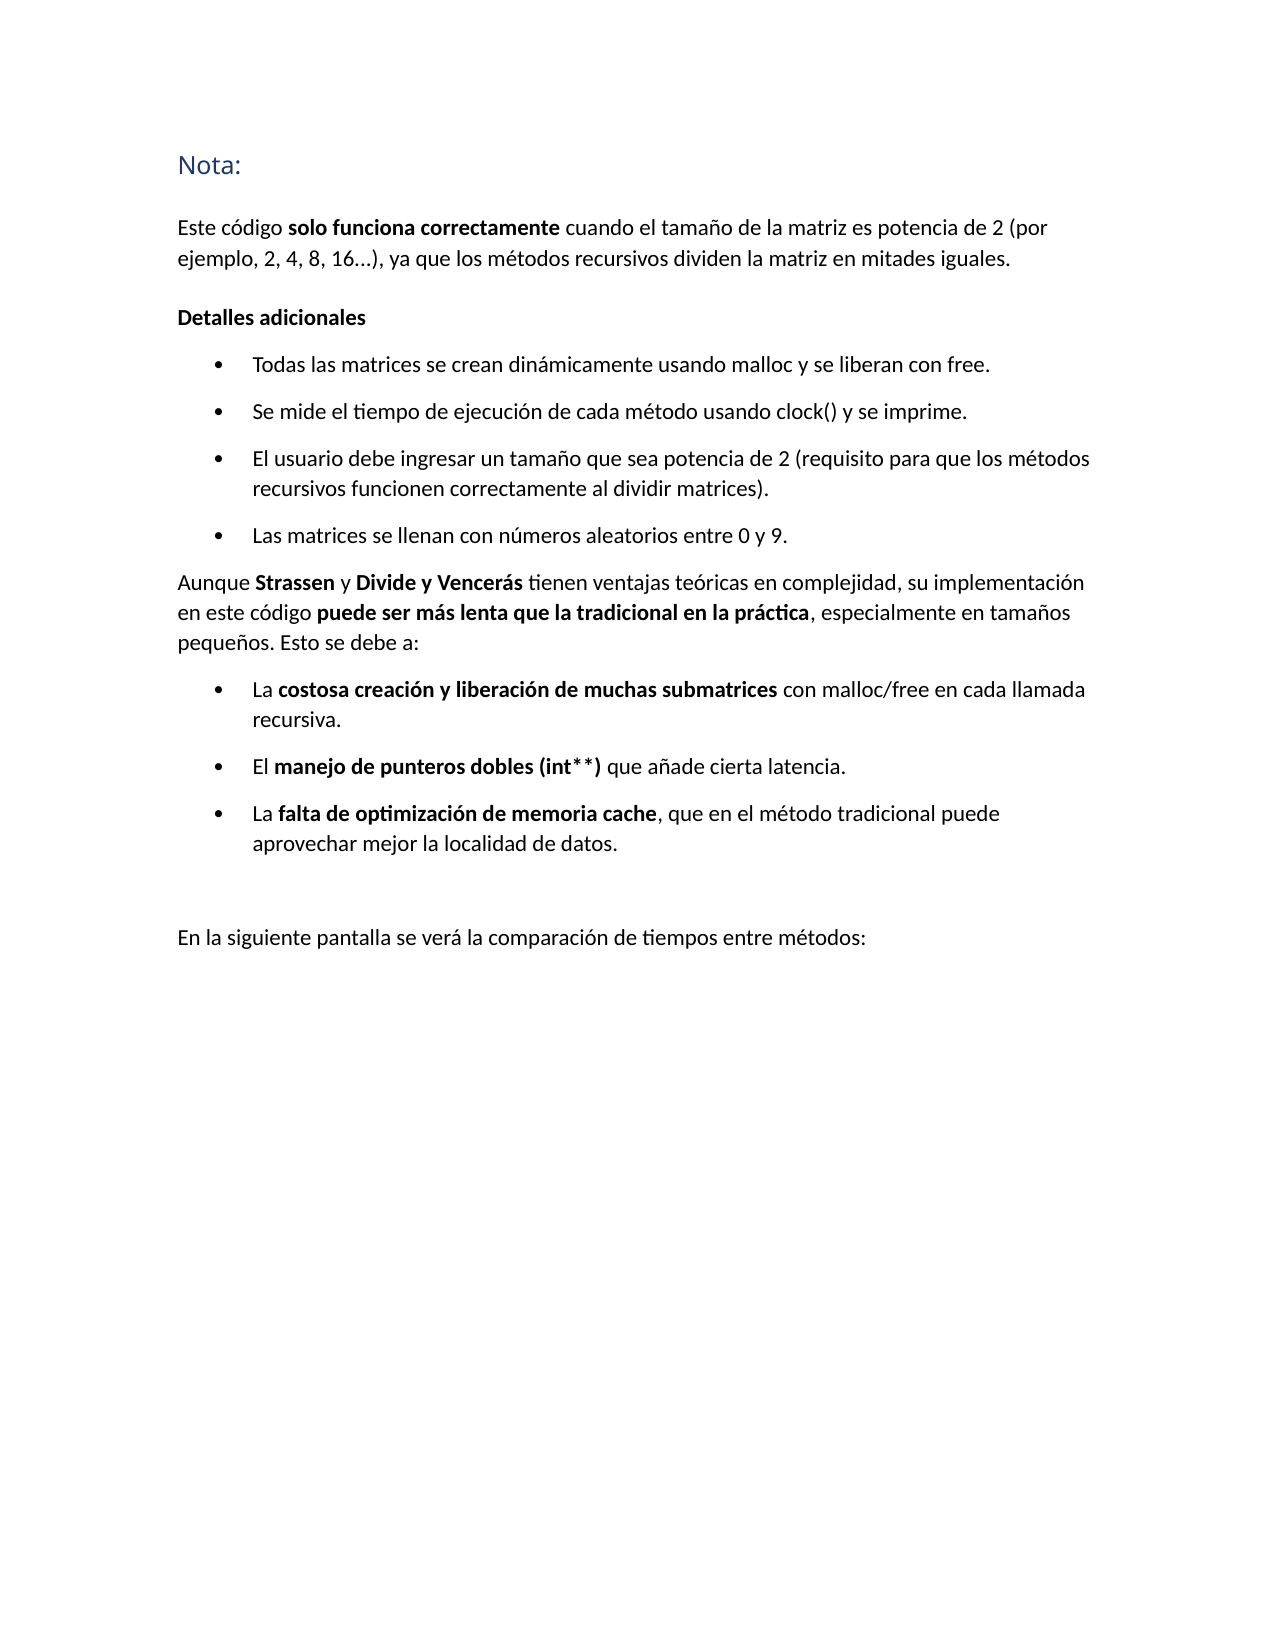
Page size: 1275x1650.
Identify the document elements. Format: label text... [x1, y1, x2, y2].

list Todas las matrices se crean dinámicamente usando malloc y se liberan con free. [215, 350, 1098, 378]
list La costosa creación y liberación de muchas submatrices con malloc/free en cada llamada recursiva. [215, 675, 1098, 733]
list Las matrices se llenan con números aleatorios entre 0 y 9. [215, 521, 1098, 549]
list El usuario debe ingresar un tamaño que sea potencia de 2 (requisito para que los métodos recursivos funcionen correctamente al dividir matrices). [215, 444, 1098, 502]
subtitle Nota: [177, 148, 1098, 182]
text Este código solo funciona correctamente cuando el tamaño de la matriz es potencia de 2 (por ejemplo, 2, 4, 8, 16...), ya que los métodos recursivos dividen la matriz en mitades iguales. [177, 213, 1098, 272]
list El manejo de punteros dobles (int**) que añade cierta latencia. [215, 752, 1098, 780]
list Se mide el tiempo de ejecución de cada método usando clock() y se imprime. [215, 397, 1098, 425]
list La falta de optimización de memoria cache, que en el método tradicional puede aprovechar mejor la localidad de datos. [215, 799, 1098, 857]
text En la siguiente pantalla se verá la comparación de tiempos entre métodos: [177, 923, 1098, 951]
text Detalles adicionales [177, 303, 1098, 331]
text Aunque Strassen y Divide y Vencerás tienen ventajas teóricas en complejidad, su implementación en este código puede ser más lenta que la tradicional en la práctica, especialmente en tamaños pequeños. Esto se debe a: [177, 568, 1098, 656]
